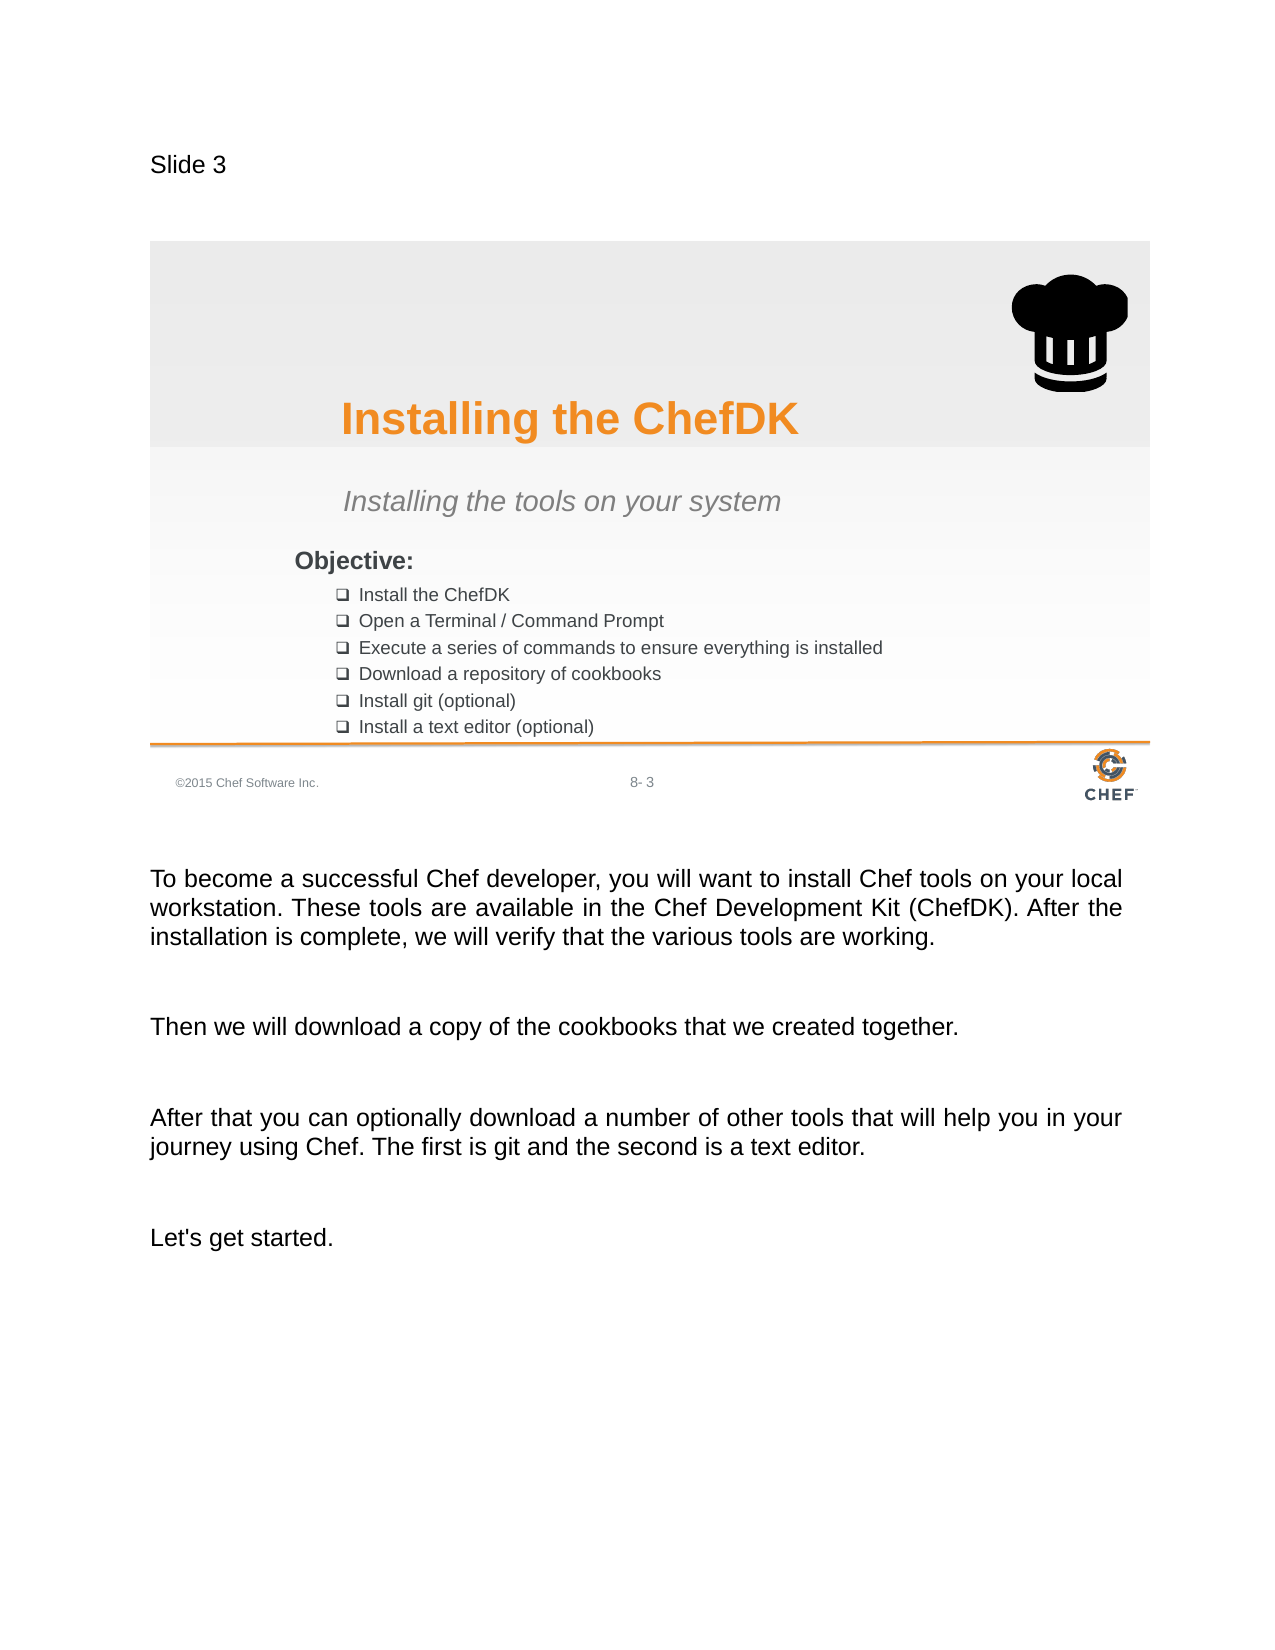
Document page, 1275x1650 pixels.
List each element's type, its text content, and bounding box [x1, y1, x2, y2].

text After that you can optionally download a number of other tools that will help you in your journey using Chef. The first is git and the second is a text editor. [150, 1103, 1125, 1161]
text To become a successful Chef developer, you will want to install Chef tools on your local workstation. These tools are available in the Chef Development Kit (ChefDK). After the installation is complete, we will verify that the various tools are working. [150, 864, 1125, 950]
text Then we will download a copy of the cookbooks that we created together. [150, 1012, 1125, 1041]
text Slide 3 [150, 150, 1125, 179]
text Let's get started. [150, 1223, 1125, 1251]
